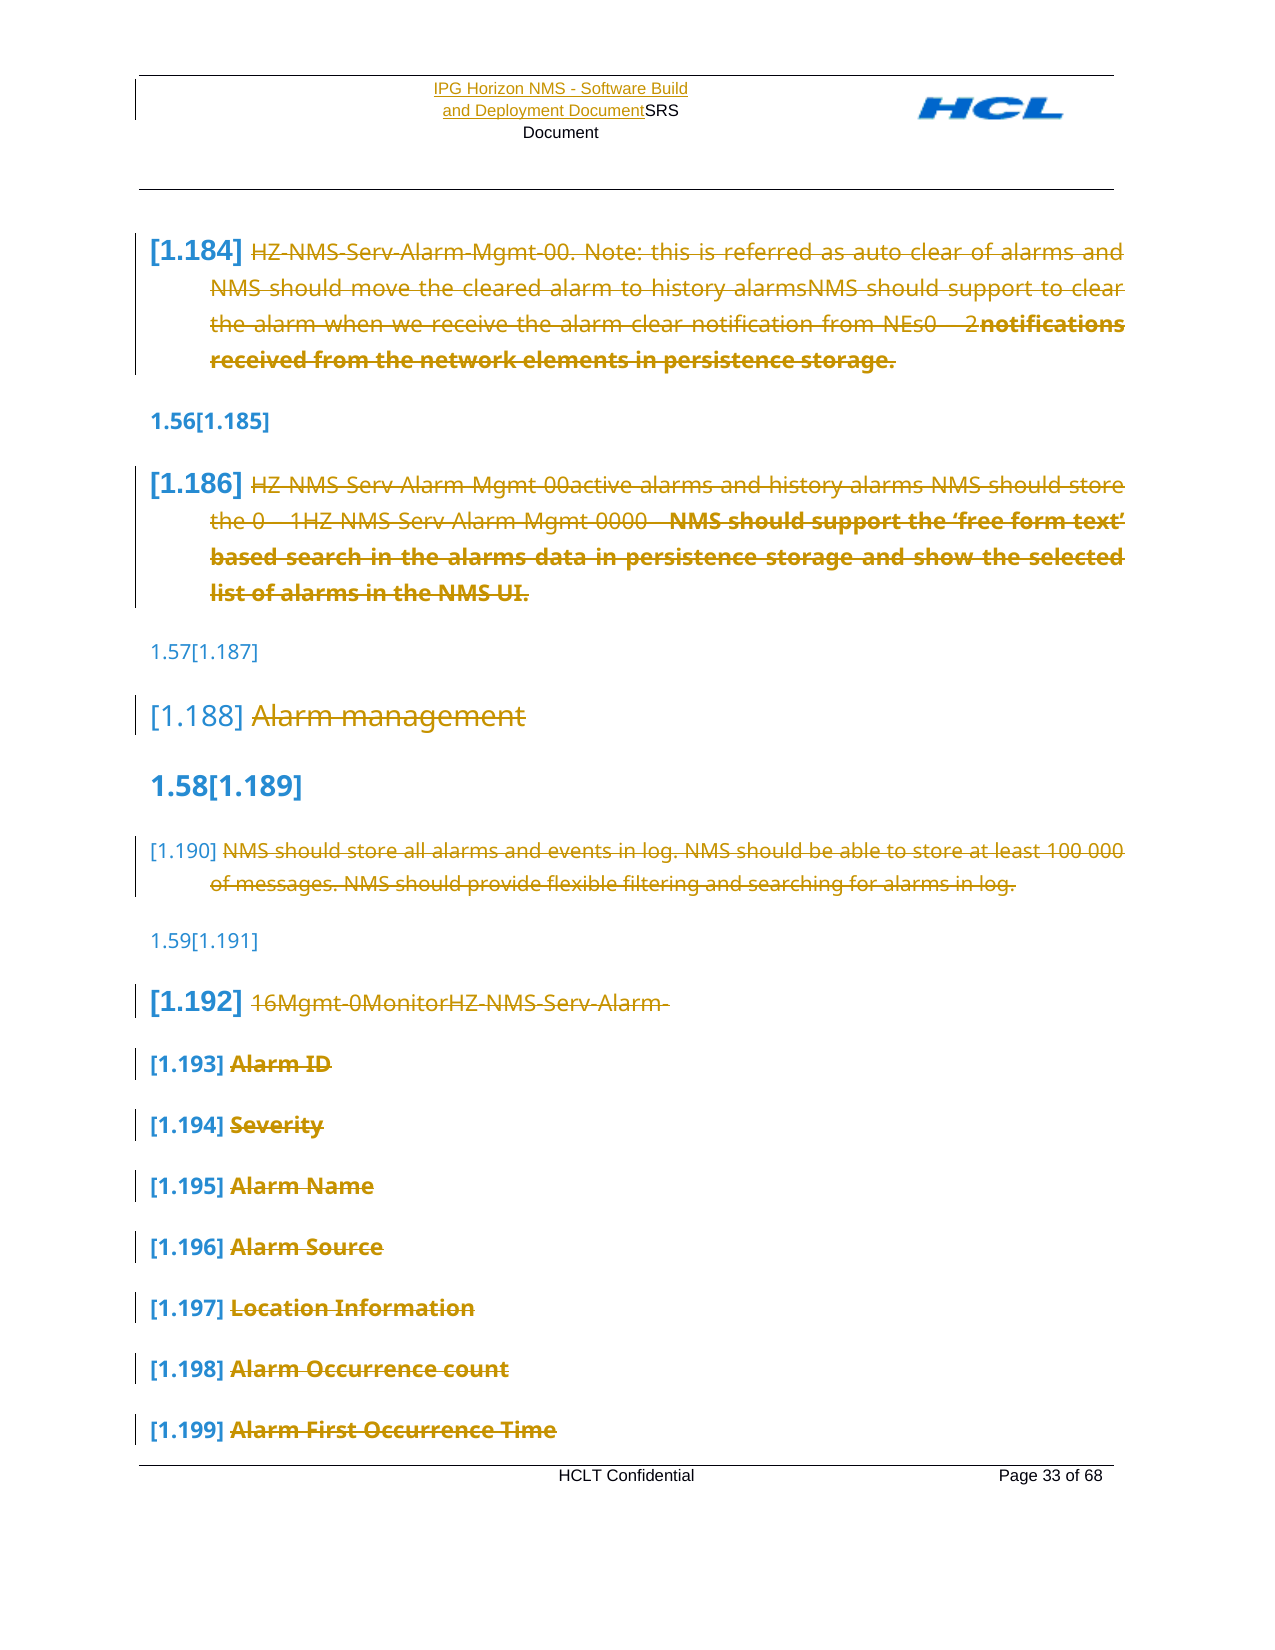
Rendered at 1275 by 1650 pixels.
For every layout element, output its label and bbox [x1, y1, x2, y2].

picture [877, 76, 1103, 142]
